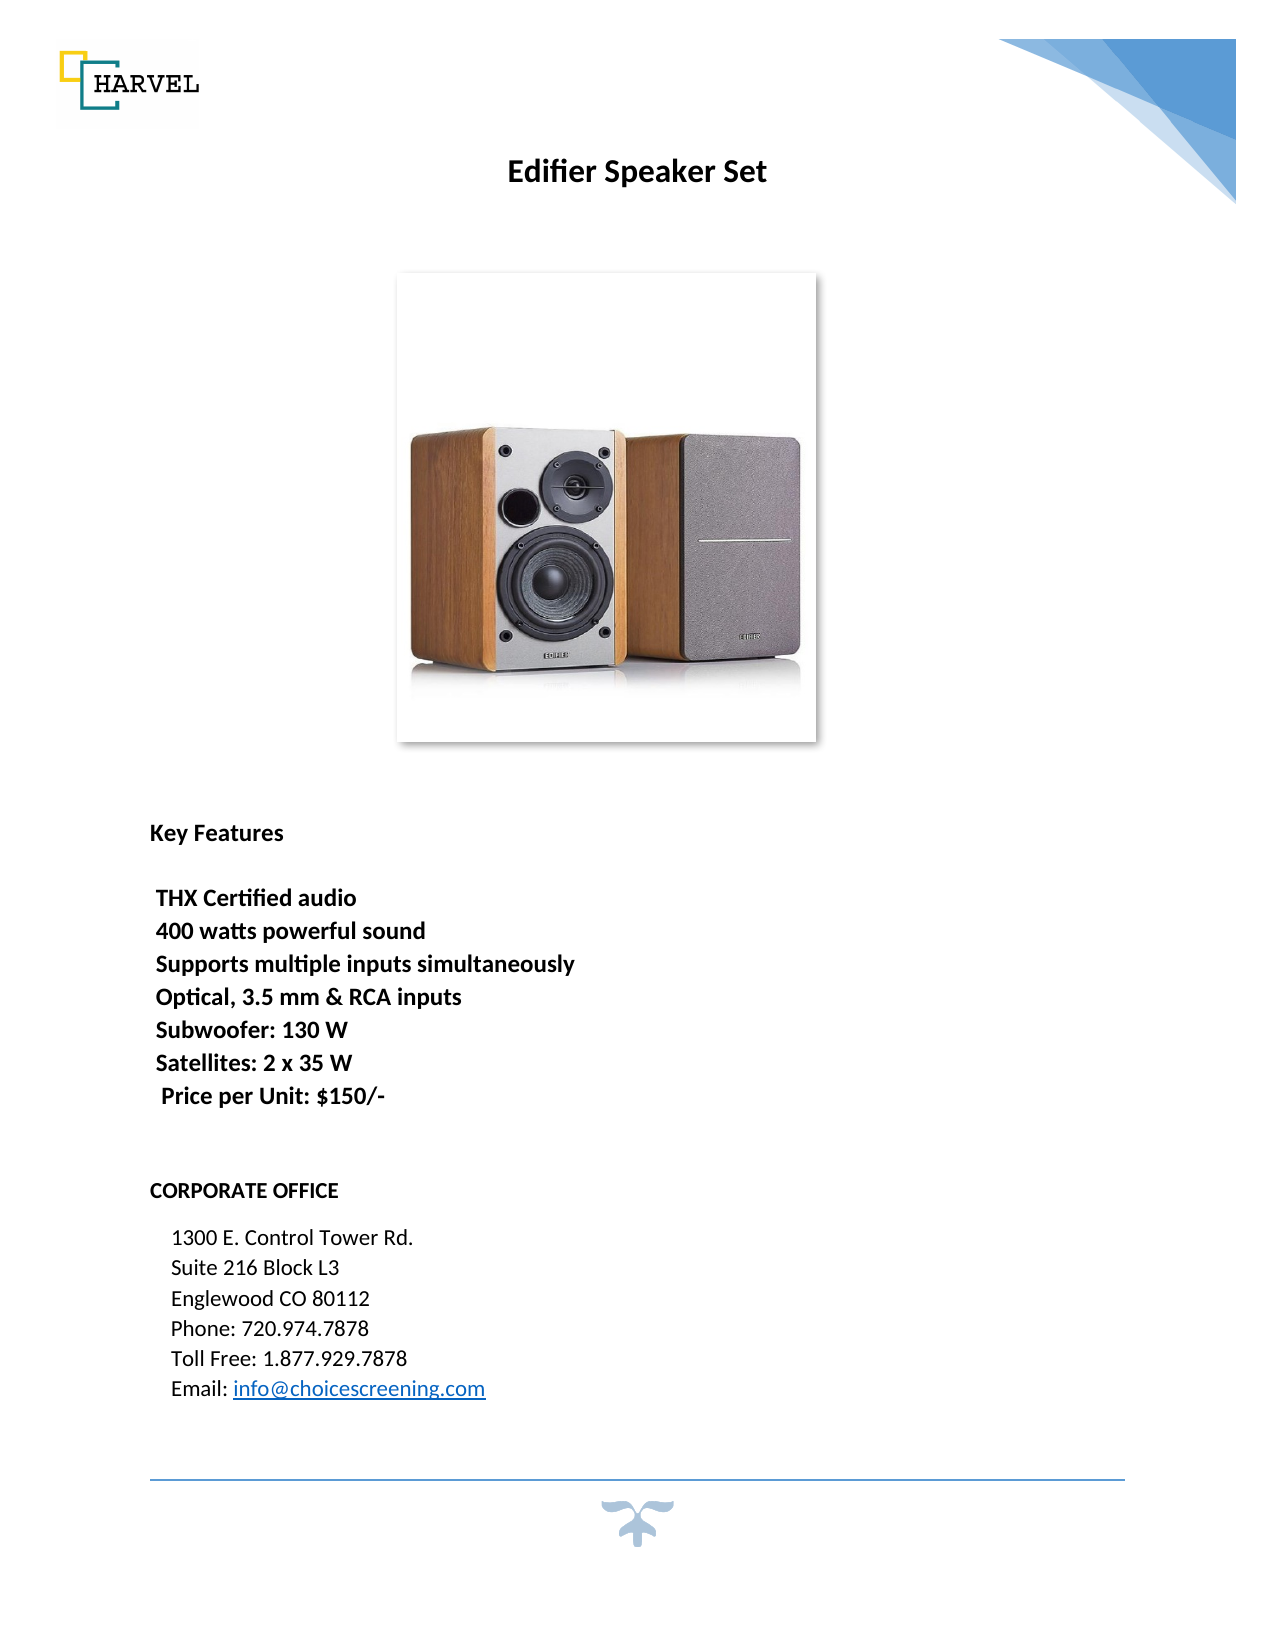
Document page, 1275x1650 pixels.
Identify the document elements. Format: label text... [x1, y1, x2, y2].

text CORPORATE OFFICE [150, 1176, 1125, 1204]
picture [997, 39, 1236, 205]
text 1300 E. Control Tower Rd. Suite 216 Block L3 Englewood CO 80112 Phone: 720.974.7878 Toll Free: 1.877.929.7878 Email: info@choicescreening.com [150, 1223, 1125, 1402]
text Edifier Speaker Set [150, 150, 1125, 191]
picture [56, 39, 199, 129]
text Key Features THX Certified audio 400 watts powerful sound Supports multiple inputs simultaneously Optical, 3.5 mm & RCA inputs Subwoofer: 130 W Satellites: 2 x 35 W Price per Unit: $150/- [150, 817, 1125, 1111]
picture [397, 273, 816, 742]
